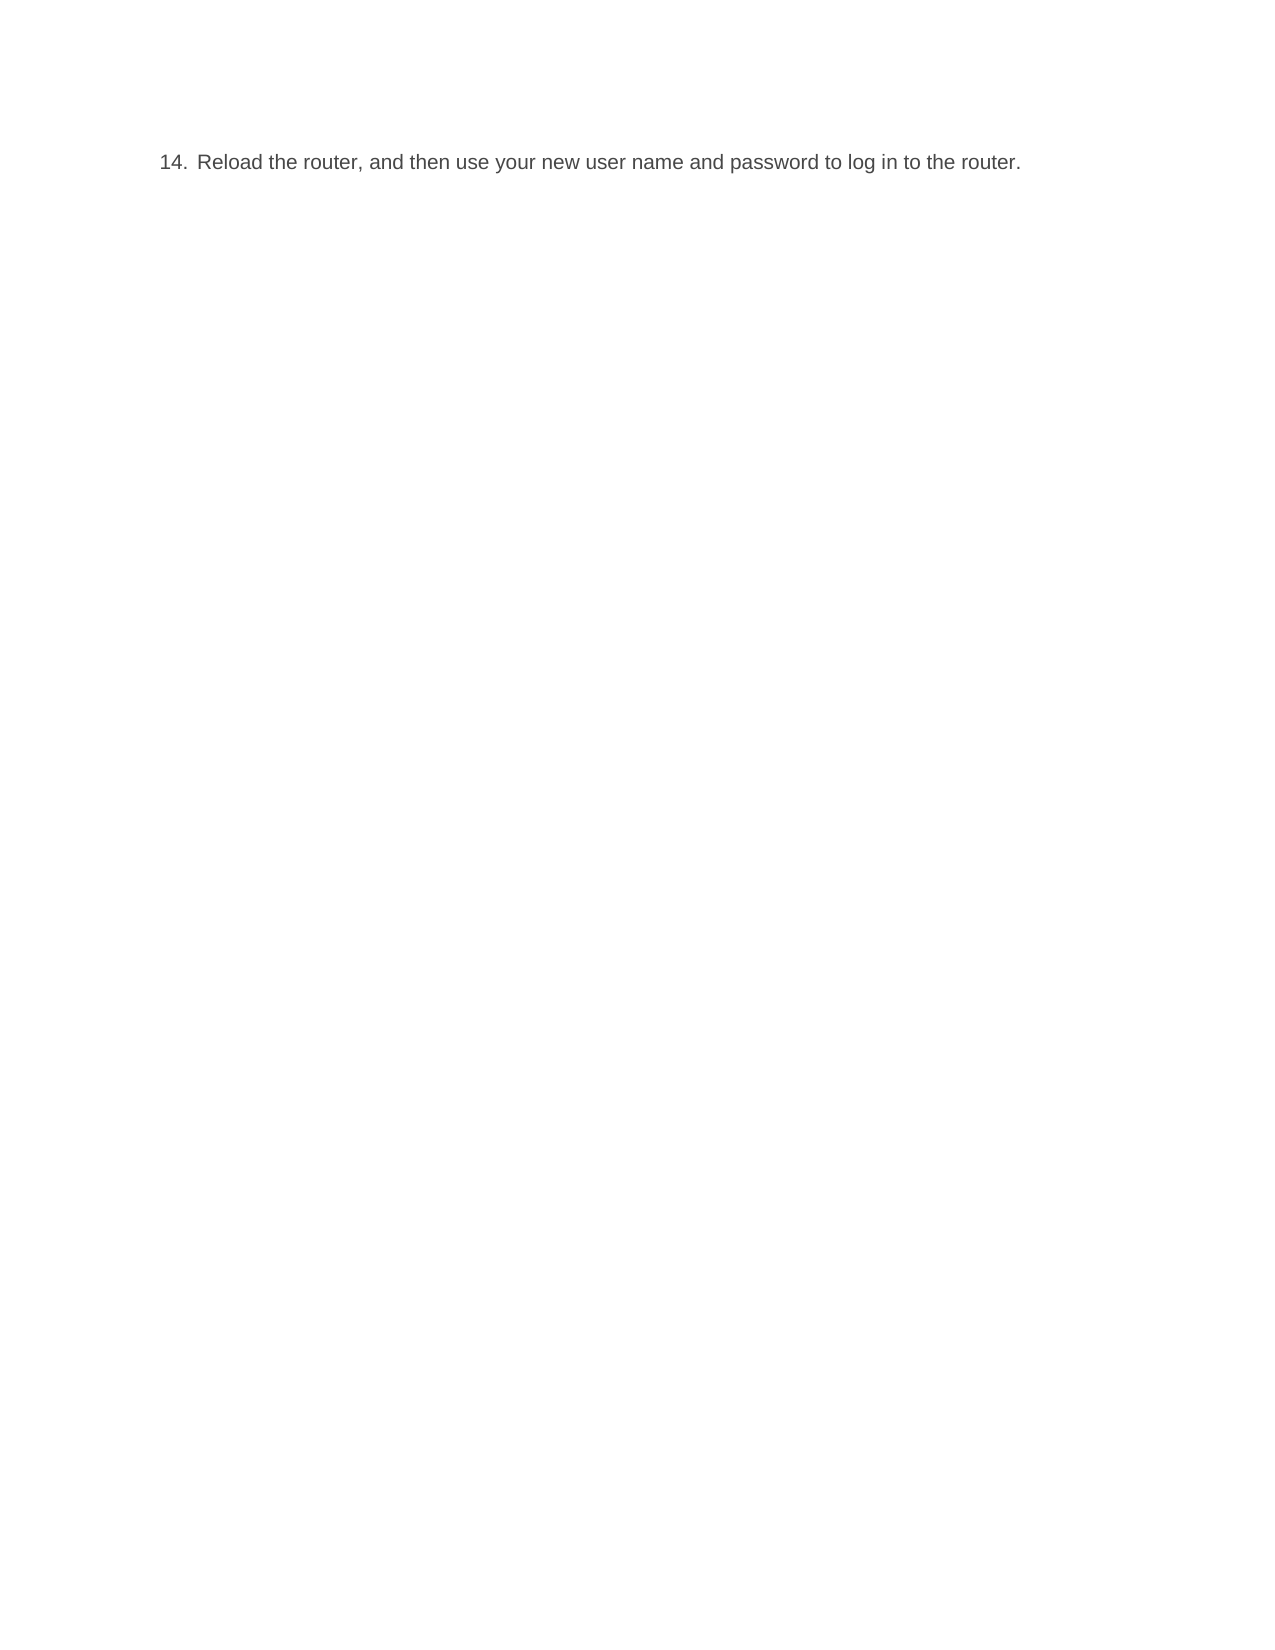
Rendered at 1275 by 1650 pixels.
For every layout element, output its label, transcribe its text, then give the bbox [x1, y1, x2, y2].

list Reload the router, and then use your new user name and password to log in to the router. [159, 150, 1125, 174]
